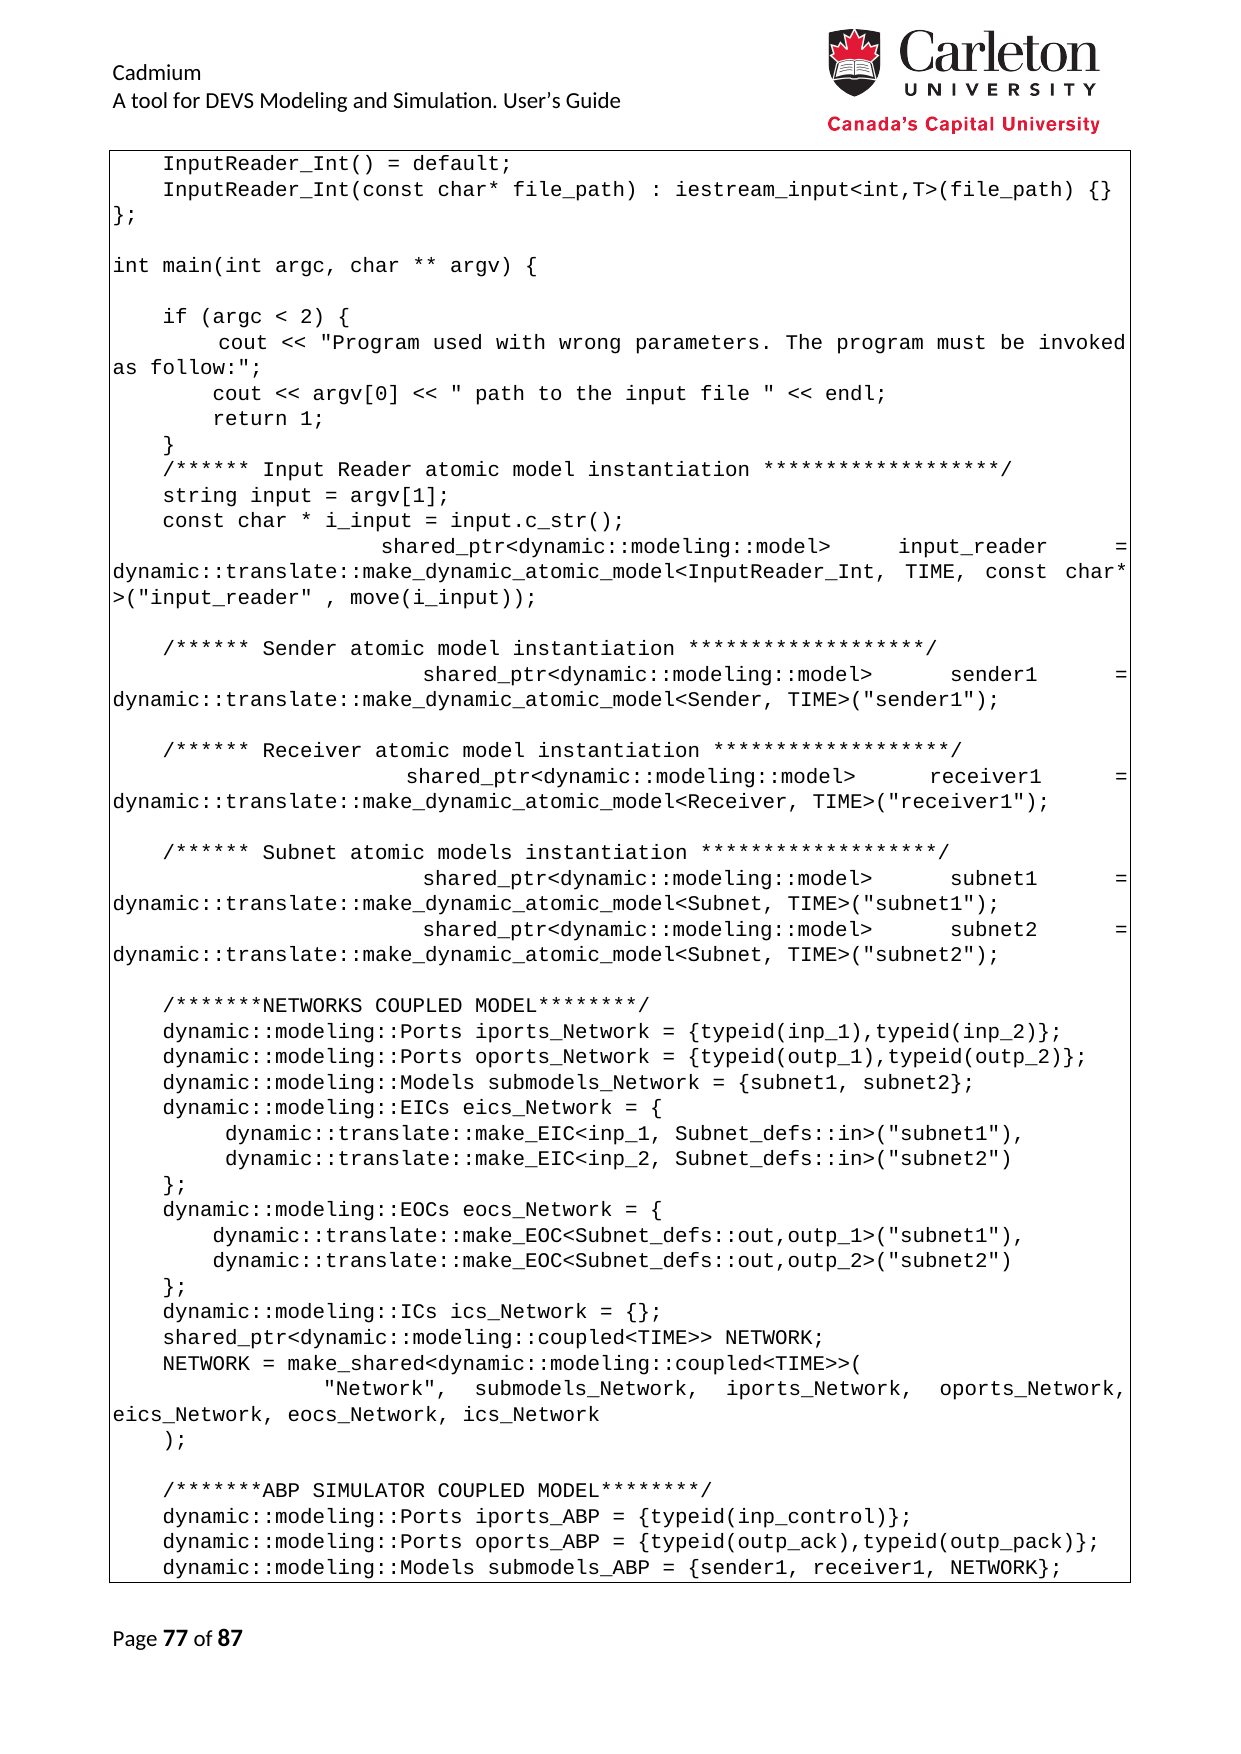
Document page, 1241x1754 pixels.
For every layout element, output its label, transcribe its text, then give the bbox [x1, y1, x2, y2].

text /*******NETWORKS COUPLED MODEL********/ [110, 992, 1130, 1018]
text }; [110, 1171, 1130, 1196]
text InputReader_Int(const char* file_path) : iestream_input<int,T>(file_path) {} [110, 176, 1130, 201]
text int main(int argc, char ** argv) { [110, 252, 1130, 279]
text dynamic::translate::make_EOC<Subnet_defs::out,outp_1>("subnet1"), [110, 1222, 1130, 1247]
text shared_ptr<dynamic::modeling::model> sender1 = dynamic::translate::make_dynamic_atomic_model<Sender, TIME>("sender1"); [110, 660, 1130, 713]
text if (argc < 2) { [110, 303, 1130, 329]
text dynamic::translate::make_EIC<inp_2, Subnet_defs::in>("subnet2") [110, 1145, 1130, 1171]
text }; [110, 201, 1130, 228]
text cout << argv[0] << " path to the input file " << endl; [110, 380, 1130, 405]
text dynamic::modeling::Ports iports_ABP = {typeid(inp_control)}; [110, 1503, 1130, 1528]
text return 1; [110, 405, 1130, 431]
text shared_ptr<dynamic::modeling::model> subnet2 = dynamic::translate::make_dynamic_atomic_model<Subnet, TIME>("subnet2"); [110, 916, 1130, 968]
text dynamic::modeling::Ports oports_Network = {typeid(outp_1),typeid(outp_2)}; [110, 1043, 1130, 1069]
text string input = argv[1]; [110, 482, 1130, 507]
text InputReader_Int() = default; [110, 151, 1130, 176]
text } [110, 431, 1130, 456]
text cout << "Program used with wrong parameters. The program must be invoked as follow:"; [110, 329, 1130, 380]
text }; [110, 1273, 1130, 1298]
text shared_ptr<dynamic::modeling::coupled<TIME>> NETWORK; [110, 1324, 1130, 1349]
text shared_ptr<dynamic::modeling::model> receiver1 = dynamic::translate::make_dynamic_atomic_model<Receiver, TIME>("receiver1"); [110, 762, 1130, 815]
text dynamic::modeling::Ports iports_Network = {typeid(inp_1),typeid(inp_2)}; [110, 1018, 1130, 1043]
text dynamic::translate::make_EOC<Subnet_defs::out,outp_2>("subnet2") [110, 1247, 1130, 1273]
text ); [110, 1426, 1130, 1453]
text dynamic::modeling::EICs eics_Network = { [110, 1094, 1130, 1120]
text NETWORK = make_shared<dynamic::modeling::coupled<TIME>>( [110, 1349, 1130, 1375]
text /****** Sender atomic model instantiation *******************/ [110, 635, 1130, 660]
text dynamic::modeling::EOCs eocs_Network = { [110, 1196, 1130, 1222]
text const char * i_input = input.c_str(); [110, 507, 1130, 533]
text dynamic::modeling::ICs ics_Network = {}; [110, 1298, 1130, 1324]
text shared_ptr<dynamic::modeling::model> input_reader = dynamic::translate::make_dynamic_atomic_model<InputReader_Int, TIME, const char* >("input_reader" , move(i_input)); [110, 533, 1130, 611]
text /****** Subnet atomic models instantiation *******************/ [110, 839, 1130, 864]
text dynamic::translate::make_EIC<inp_1, Subnet_defs::in>("subnet1"), [110, 1120, 1130, 1145]
text /****** Receiver atomic model instantiation *******************/ [110, 737, 1130, 762]
text dynamic::modeling::Ports oports_ABP = {typeid(outp_ack),typeid(outp_pack)}; [110, 1528, 1130, 1554]
text dynamic::modeling::Models submodels_ABP = {sender1, receiver1, NETWORK}; [110, 1554, 1130, 1582]
text "Network", submodels_Network, iports_Network, oports_Network, eics_Network, eocs_Network, ics_Network [110, 1375, 1130, 1426]
text dynamic::modeling::Models submodels_Network = {subnet1, subnet2}; [110, 1069, 1130, 1094]
text shared_ptr<dynamic::modeling::model> subnet1 = dynamic::translate::make_dynamic_atomic_model<Subnet, TIME>("subnet1"); [110, 864, 1130, 916]
picture [828, 29, 1100, 134]
text /*******ABP SIMULATOR COUPLED MODEL********/ [110, 1477, 1130, 1503]
text /****** Input Reader atomic model instantiation *******************/ [110, 456, 1130, 482]
